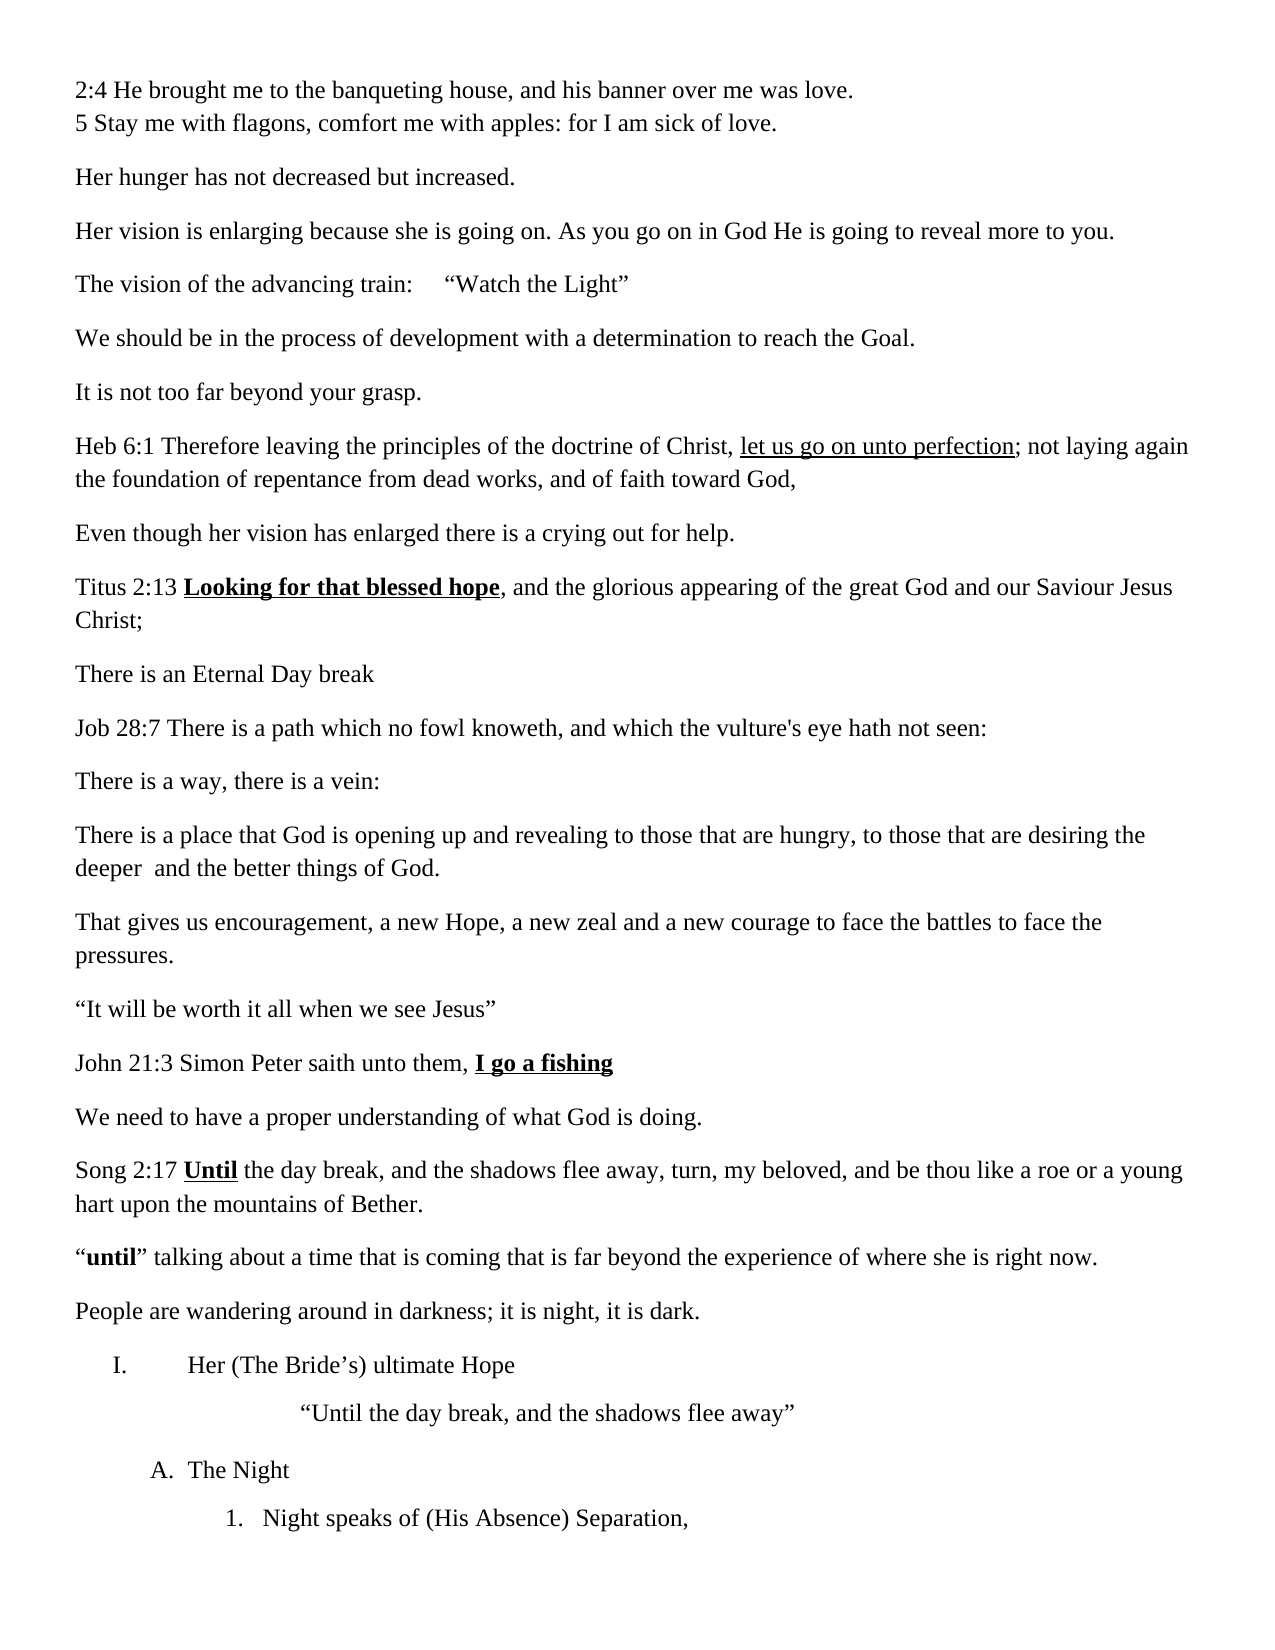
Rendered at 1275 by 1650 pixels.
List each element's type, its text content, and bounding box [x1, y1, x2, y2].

text Titus 2:13 Looking for that blessed hope, and the glorious appearing of the great God and our Saviour Jesus Christ; [75, 572, 1200, 634]
text The vision of the advancing train: “Watch the Light” [75, 269, 1200, 298]
list Her (The Bride’s) ultimate Hope [112, 1350, 1200, 1379]
text Her hunger has not decreased but increased. [75, 162, 1200, 191]
text Job 28:7 There is a path which no fowl knoweth, and which the vulture's eye hath not seen: [75, 713, 1200, 741]
text Heb 6:1 Therefore leaving the principles of the doctrine of Christ, let us go on unto perfection; not laying again the foundation of repentance from dead works, and of faith toward God, [75, 431, 1200, 493]
text There is an Eternal Day break [75, 659, 1200, 687]
list The Night [150, 1456, 1200, 1484]
text Her vision is enlarging because she is going on. As you go on in God He is going to reveal more to you. [75, 216, 1200, 244]
text We should be in the process of development with a determination to reach the Goal. [75, 323, 1200, 352]
text “It will be worth it all when we see Jesus” [75, 994, 1200, 1023]
text Song 2:17 Until the day break, and the shadows flee away, turn, my beloved, and be thou like a roe or a young hart upon the mountains of Bether. [75, 1156, 1200, 1217]
list Night speaks of (His Absence) Separation, [225, 1503, 1200, 1532]
text John 21:3 Simon Peter saith unto them, I go a fishing [75, 1048, 1200, 1077]
text “until” talking about a time that is coming that is far beyond the experience of where she is right now. [75, 1242, 1200, 1271]
text People are wandering around in darkness; it is night, it is dark. [75, 1296, 1200, 1325]
text We need to have a proper understanding of what God is doing. [75, 1102, 1200, 1131]
text That gives us encouragement, a new Hope, a new zeal and a new courage to face the battles to face the pressures. [75, 907, 1200, 969]
text It is not too far beyond your grasp. [75, 377, 1200, 406]
text There is a place that God is opening up and revealing to those that are hungry, to those that are desiring the deeper and the better things of God. [75, 820, 1200, 882]
text There is a way, there is a vein: [75, 766, 1200, 795]
text Even though her vision has enlarged there is a crying out for help. [75, 518, 1200, 547]
list “Until the day break, and the shadows flee away” [300, 1398, 1200, 1427]
text 2:4 He brought me to the banqueting house, and his banner over me was love. 5 Stay me with flagons, comfort me with apples: for I am sick of love. [75, 75, 1200, 137]
